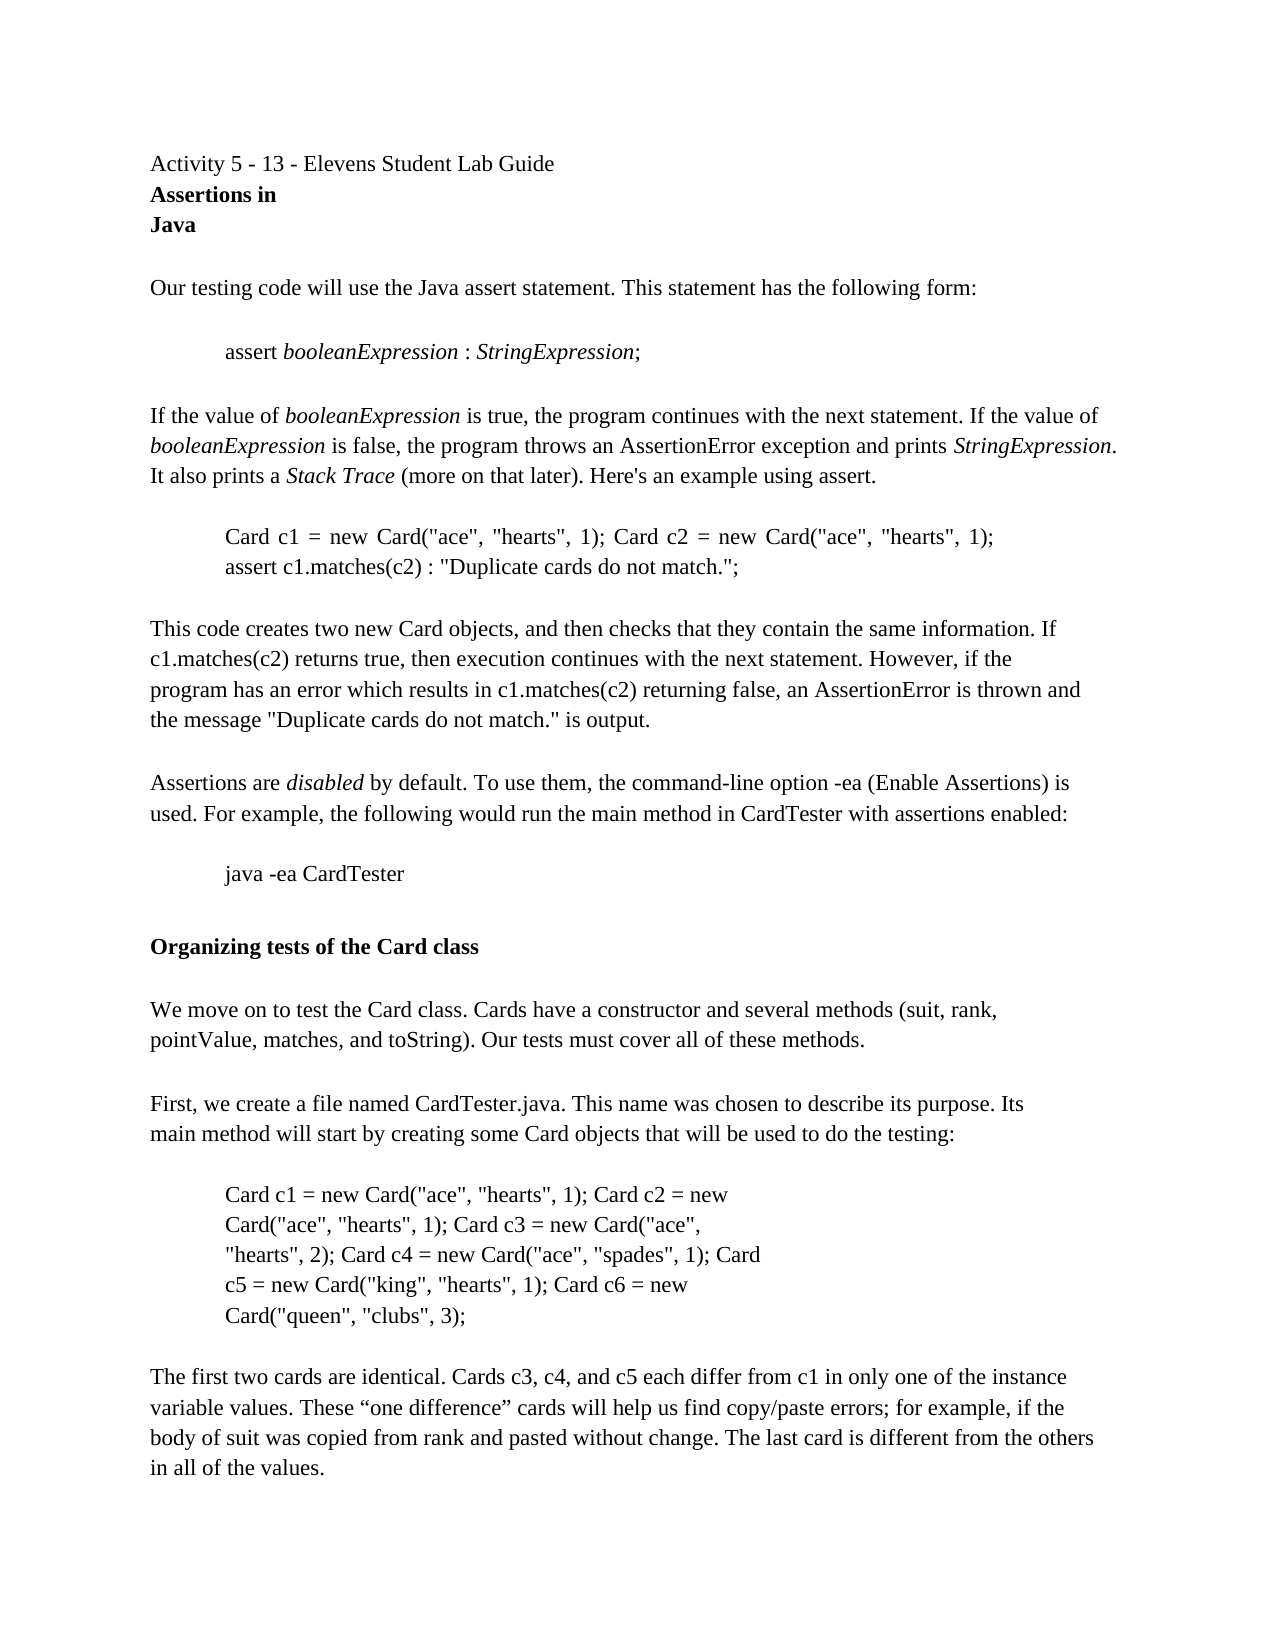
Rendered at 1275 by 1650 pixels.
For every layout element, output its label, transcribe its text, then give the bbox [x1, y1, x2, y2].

text Card c1 = new Card("ace", "hearts", 1); Card c2 = new Card("ace", "hearts", 1); assert c1.matches(c2) : "Duplicate cards do not match."; [225, 523, 996, 579]
text The first two cards are identical. Cards c3, c4, and c5 each differ from c1 in only one of the instance variable values. These “one difference” cards will help us find copy/paste errors; for example, if the body of suit was copied from rank and pasted without change. The last card is different from the others in all of the values. [150, 1363, 1102, 1480]
text Our testing code will use the Java assert statement. This statement has the following form: [150, 274, 1020, 301]
text java -ea CardTester [225, 860, 487, 887]
text Assertions are disabled by default. To use them, the command-line option -ea (Enable Assertions) is used. For example, the following would run the main method in CardTester with assertions enabled: [150, 769, 1122, 826]
text First, we create a file named CardTester.java. This name was chosen to describe its purpose. Its main method will start by creating some Card objects that will be used to do the testing: [150, 1090, 1067, 1147]
text This code creates two new Card objects, and then checks that they contain the same information. If c1.matches(c2) returns true, then execution continues with the next statement. However, if the program has an error which results in c1.matches(c2) returning false, an AssertionError is thrown and the message "Duplicate cards do not match." is output. [150, 615, 1091, 732]
text Card c1 = new Card("ace", "hearts", 1); Card c2 = new Card("ace", "hearts", 1); Card c3 = new Card("ace", "hearts", 2); Card c4 = new Card("ace", "spades", 1); Card c5 = new Card("king", "hearts", 1); Card c6 = new Card("queen", "clubs", 3); [225, 1181, 776, 1328]
text If the value of booleanExpression is true, the program continues with the next statement. If the value of booleanExpression is false, the program throws an AssertionError exception and prints StringExpression. It also prints a Stack Trace (more on that later). Here's an example using assert. [150, 402, 1124, 488]
text Activity 5 - 13 - Elevens Student Lab Guide [150, 150, 1125, 176]
text Organizing tests of the Card class [150, 933, 495, 959]
text We move on to test the Card class. Cards have a constructor and several methods (suit, rank, pointValue, matches, and toString). Our tests must cover all of these methods. [150, 996, 1077, 1053]
text assert booleanExpression : StringExpression; [225, 338, 696, 364]
text Assertions in Java [150, 181, 322, 237]
